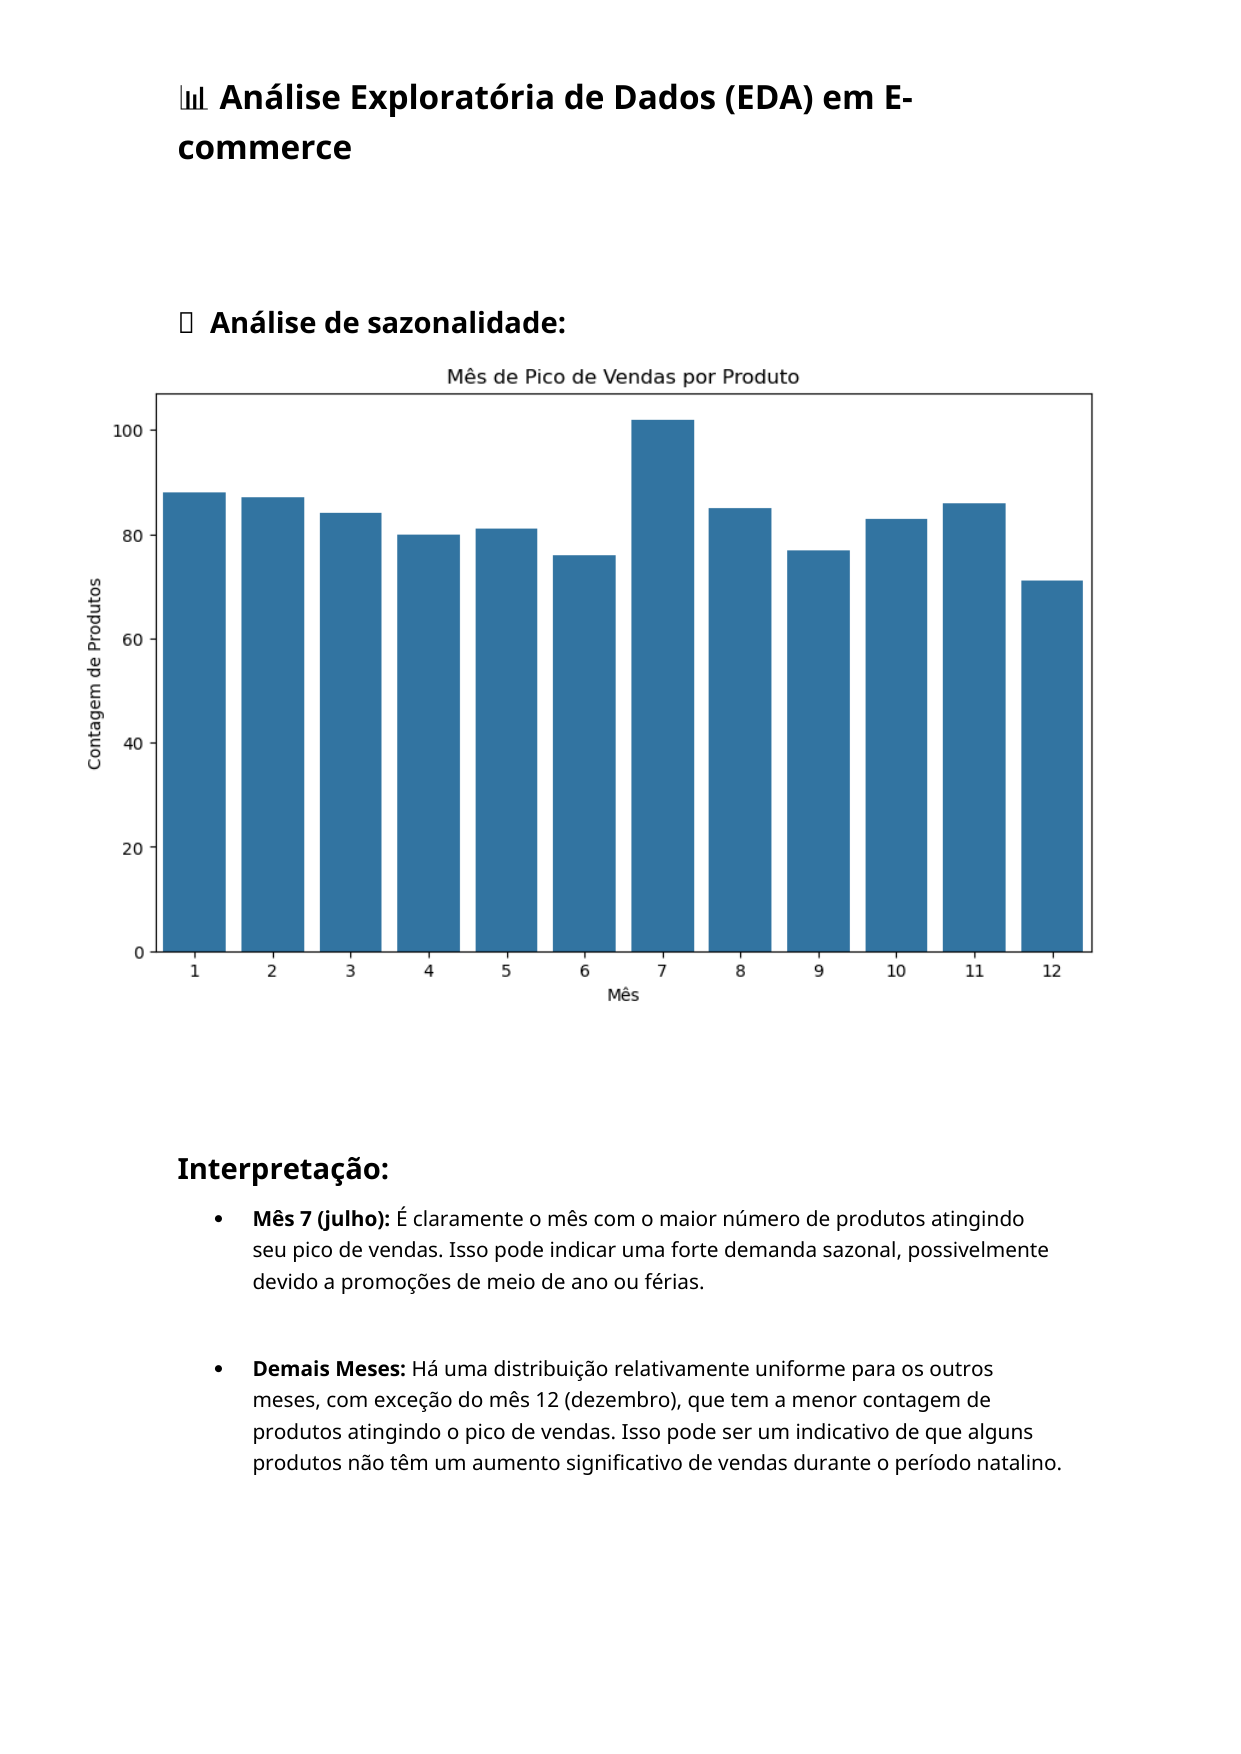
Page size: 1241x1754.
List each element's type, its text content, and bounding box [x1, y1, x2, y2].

text Interpretação: [177, 474, 1063, 514]
text 🛒 Mapa de calor: [177, 1168, 1063, 1208]
text 🛒 Análise de sazonalidade: [177, 302, 1063, 342]
list Mês 7 (julho): É claramente o mês com o maior número de produtos atingindo seu pico de vendas. Isso pode indicar uma forte demanda sazonal, possivelmente devido a promoções de meio de ano ou férias. [215, 531, 1063, 621]
text Suporte para análise sazonalidade, aqui conseguimos entender a correção dos produtos ligado ao mês de venda: [177, 1224, 1063, 1284]
list Demais Meses: Há uma distribuição relativamente uniforme para os outros meses, com exceção do mês 12 (dezembro), que tem a menor contagem de produtos atingindo o pico de vendas. Isso pode ser um indicativo de que alguns produtos não têm um aumento significativo de vendas durante o período natalino. [215, 681, 1063, 803]
